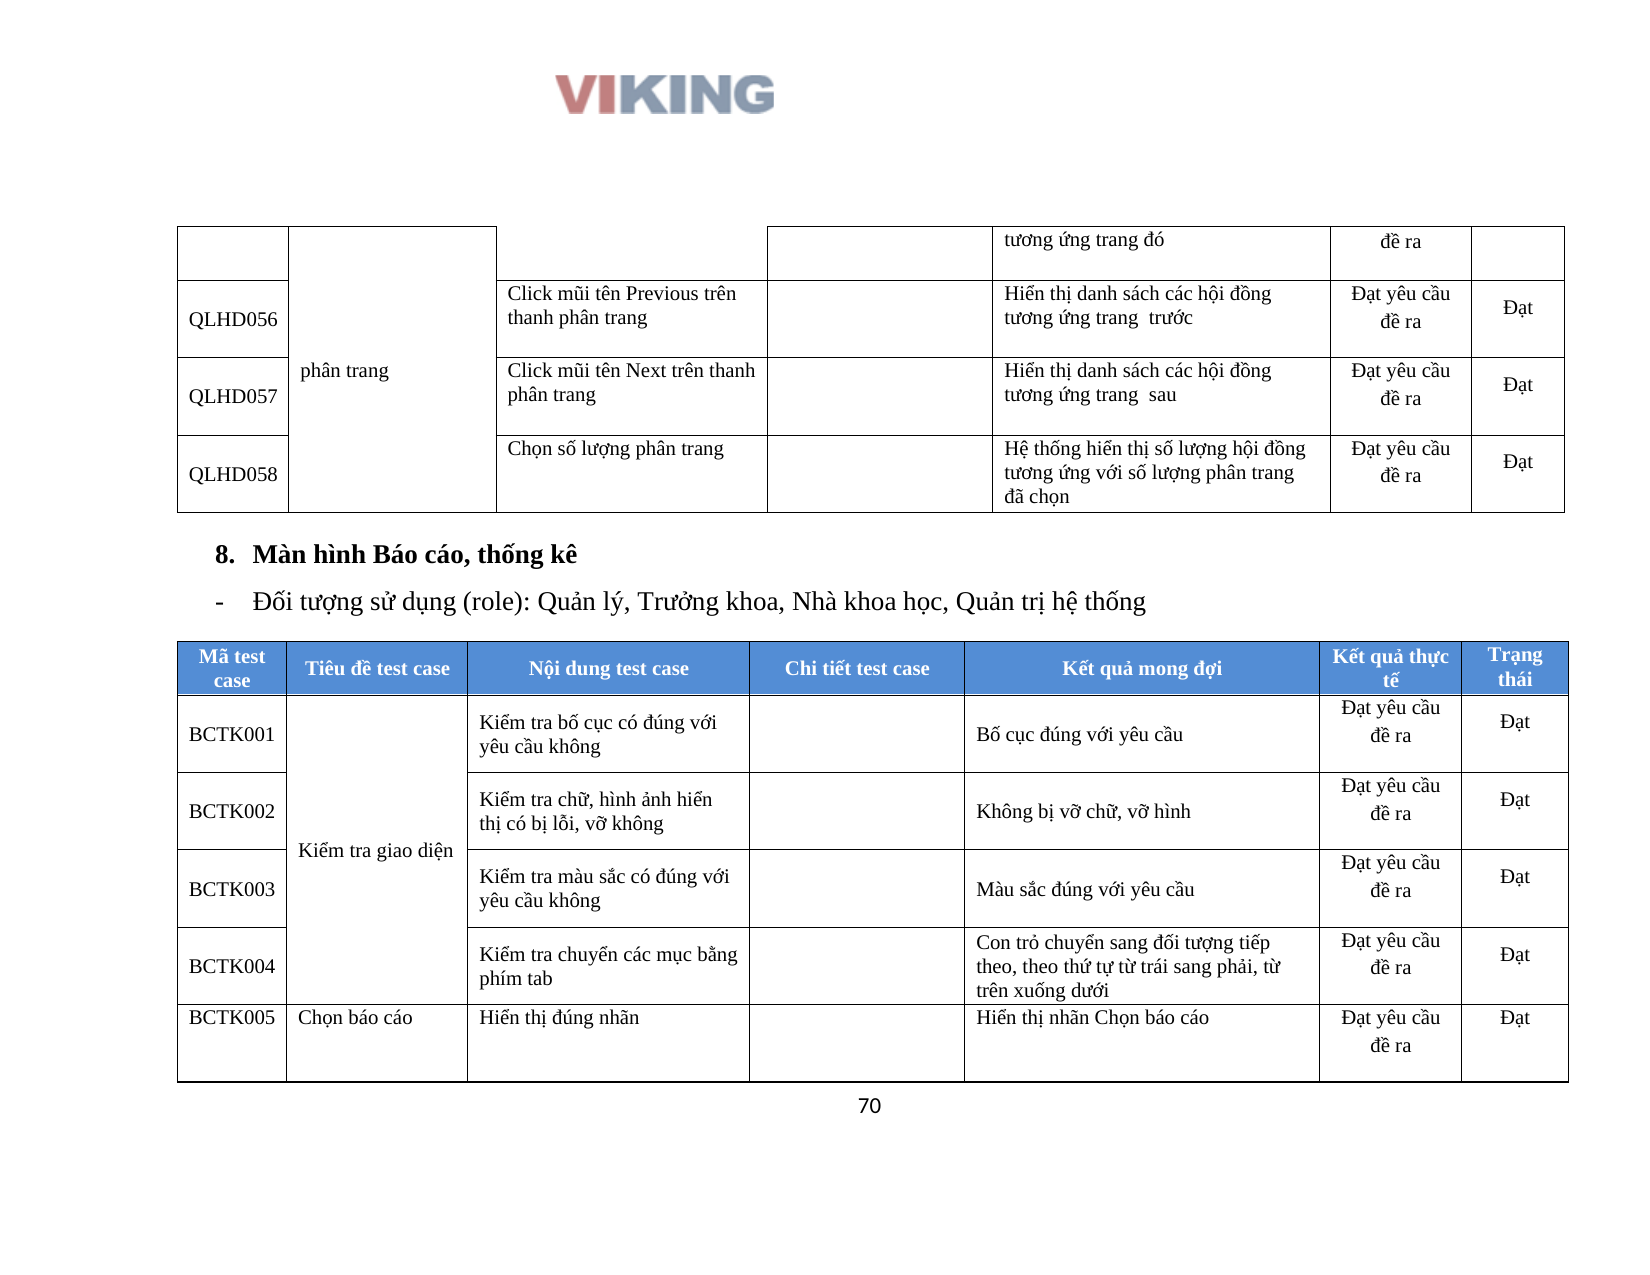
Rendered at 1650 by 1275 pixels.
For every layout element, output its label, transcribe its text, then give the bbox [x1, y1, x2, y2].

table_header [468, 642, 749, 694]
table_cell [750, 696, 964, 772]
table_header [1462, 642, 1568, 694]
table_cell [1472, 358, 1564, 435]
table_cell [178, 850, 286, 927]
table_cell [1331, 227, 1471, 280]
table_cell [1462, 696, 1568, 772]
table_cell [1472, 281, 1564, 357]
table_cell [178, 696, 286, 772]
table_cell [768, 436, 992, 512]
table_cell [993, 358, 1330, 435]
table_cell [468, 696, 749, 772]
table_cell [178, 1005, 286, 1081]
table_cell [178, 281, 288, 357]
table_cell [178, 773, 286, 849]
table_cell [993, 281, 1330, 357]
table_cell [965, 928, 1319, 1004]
picture [555, 75, 774, 114]
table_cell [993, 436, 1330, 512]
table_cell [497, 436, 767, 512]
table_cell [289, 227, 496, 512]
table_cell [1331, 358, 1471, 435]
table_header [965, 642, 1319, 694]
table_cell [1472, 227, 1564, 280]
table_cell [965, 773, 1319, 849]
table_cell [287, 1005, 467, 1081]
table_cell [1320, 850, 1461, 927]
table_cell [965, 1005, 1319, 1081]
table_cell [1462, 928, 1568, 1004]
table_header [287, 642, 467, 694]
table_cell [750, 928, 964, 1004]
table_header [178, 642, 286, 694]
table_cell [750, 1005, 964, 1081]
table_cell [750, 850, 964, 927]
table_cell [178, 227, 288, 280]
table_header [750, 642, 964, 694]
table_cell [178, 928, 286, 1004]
list Màn hình Báo cáo, thống kê [215, 538, 1561, 569]
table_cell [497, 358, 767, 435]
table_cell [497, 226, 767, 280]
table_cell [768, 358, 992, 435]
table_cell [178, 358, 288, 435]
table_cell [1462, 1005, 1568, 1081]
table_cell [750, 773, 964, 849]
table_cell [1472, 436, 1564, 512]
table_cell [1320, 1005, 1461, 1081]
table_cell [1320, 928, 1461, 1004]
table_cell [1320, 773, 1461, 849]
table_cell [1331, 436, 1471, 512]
list Đối tượng sử dụng (role): Quản lý, Trưởng khoa, Nhà khoa học, Quản trị hệ thống [215, 585, 1561, 616]
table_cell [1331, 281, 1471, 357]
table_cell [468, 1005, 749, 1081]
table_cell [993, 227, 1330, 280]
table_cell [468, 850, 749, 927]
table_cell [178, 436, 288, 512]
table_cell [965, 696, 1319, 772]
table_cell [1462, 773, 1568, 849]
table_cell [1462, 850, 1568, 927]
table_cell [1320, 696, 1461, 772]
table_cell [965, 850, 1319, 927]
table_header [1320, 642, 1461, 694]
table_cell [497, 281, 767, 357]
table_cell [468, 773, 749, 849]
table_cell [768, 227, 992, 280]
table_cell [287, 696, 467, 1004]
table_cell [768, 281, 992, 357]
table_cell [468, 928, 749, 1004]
